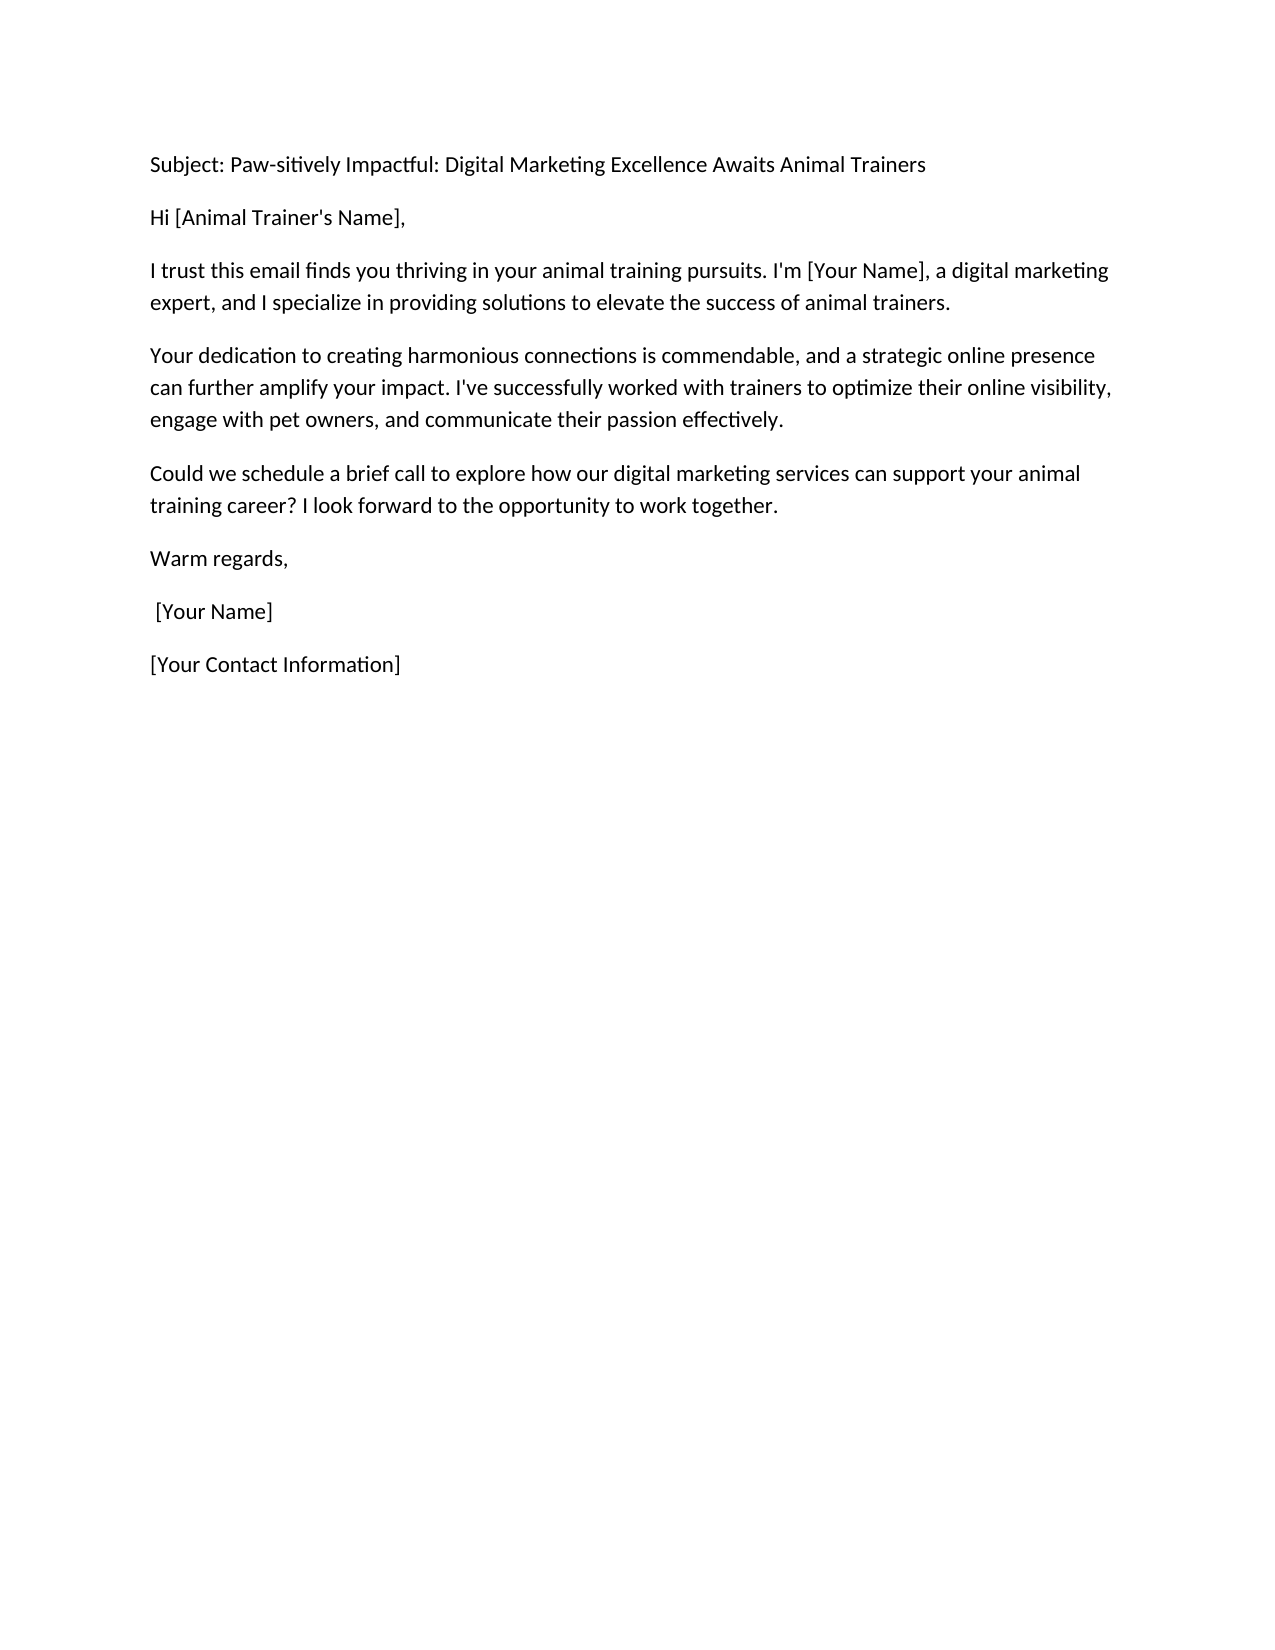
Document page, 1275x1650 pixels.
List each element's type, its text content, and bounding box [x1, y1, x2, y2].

text Could we schedule a brief call to explore how our digital marketing services can support your animal training career? I look forward to the opportunity to work together. [150, 459, 1125, 519]
text I trust this email finds you thriving in your animal training pursuits. I'm [Your Name], a digital marketing expert, and I specialize in providing solutions to elevate the success of animal trainers. [150, 256, 1125, 316]
text Subject: Paw-sitively Impactful: Digital Marketing Excellence Awaits Animal Trainers [150, 150, 1125, 178]
text [Your Contact Information] [150, 650, 1125, 678]
text Your dedication to creating harmonious connections is commendable, and a strategic online presence can further amplify your impact. I've successfully worked with trainers to optimize their online visibility, engage with pet owners, and communicate their passion effectively. [150, 341, 1125, 434]
text Warm regards, [150, 544, 1125, 572]
text [Your Name] [150, 597, 1125, 625]
text Hi [Animal Trainer's Name], [150, 203, 1125, 231]
